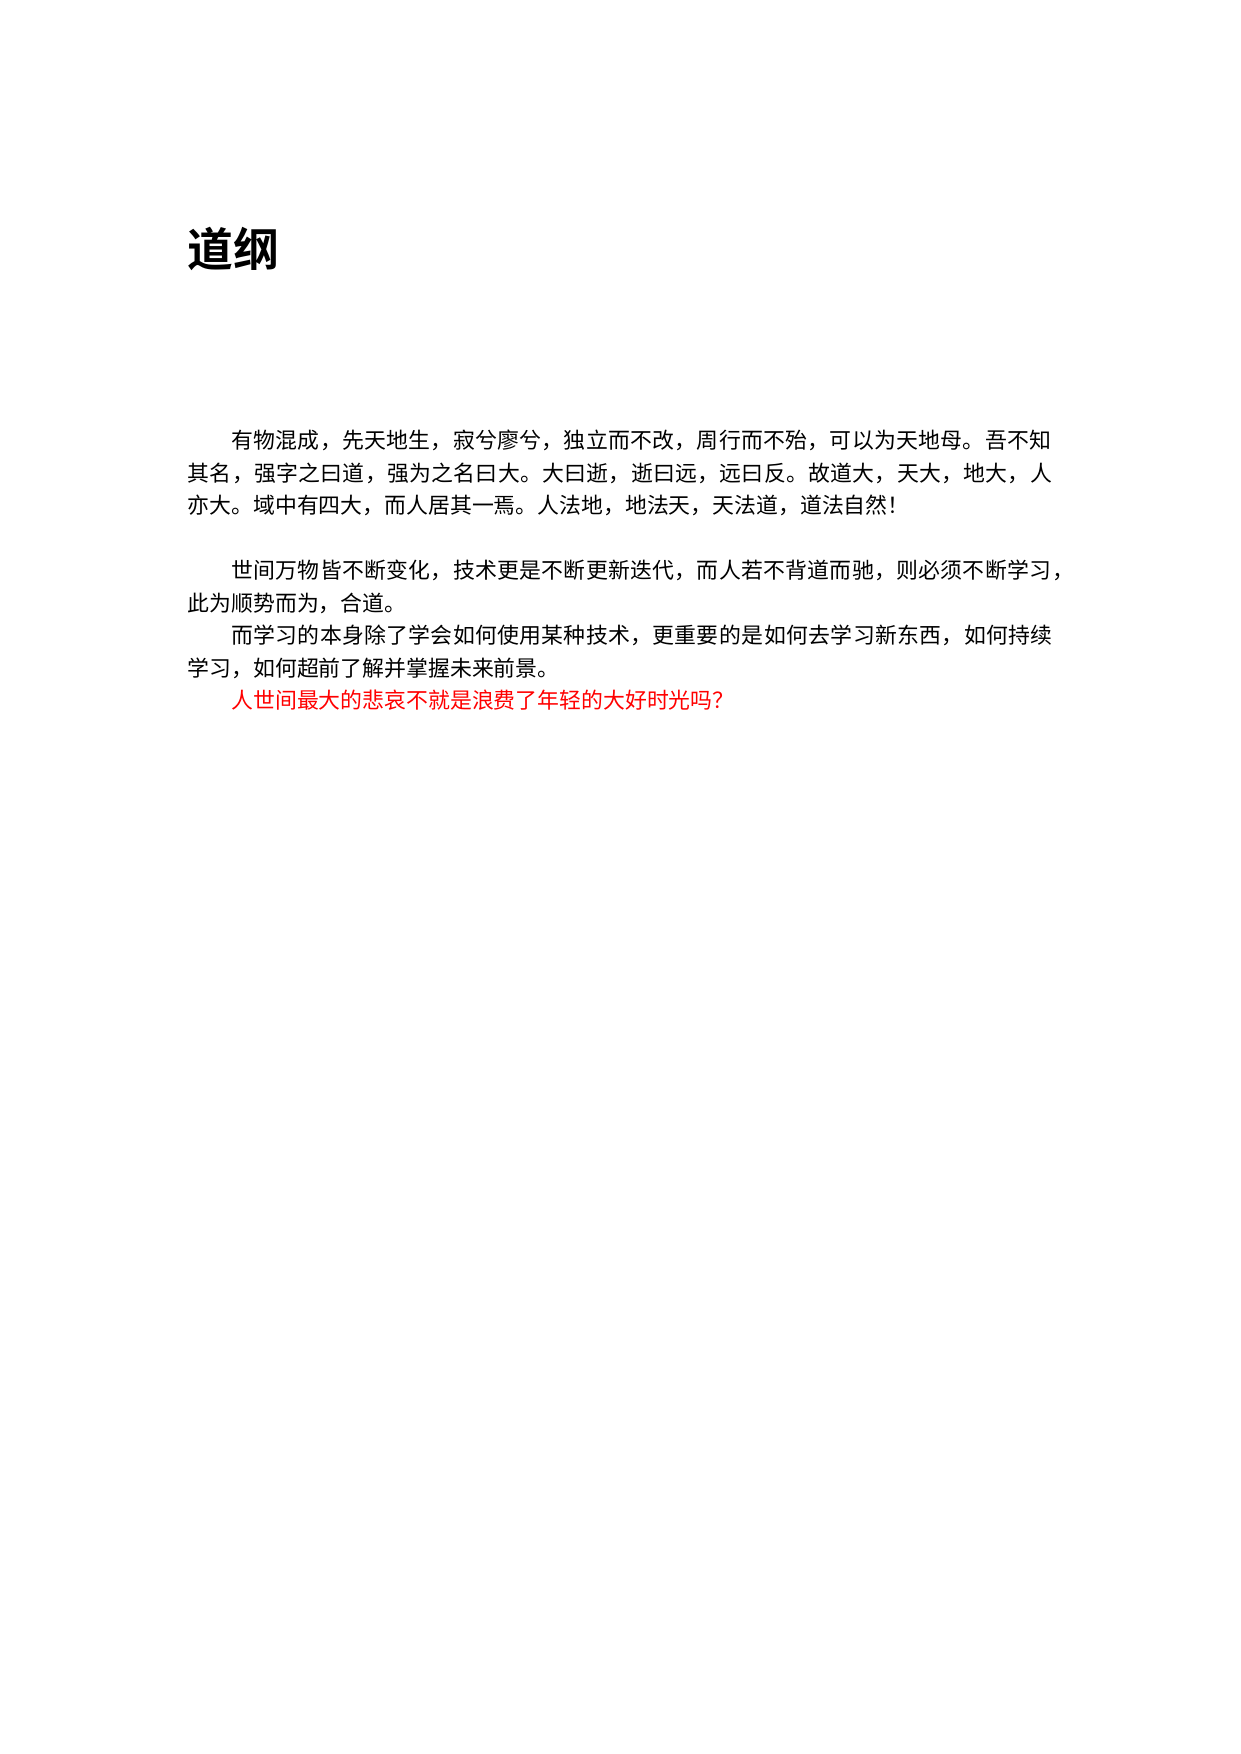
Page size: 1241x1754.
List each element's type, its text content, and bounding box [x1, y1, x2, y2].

subtitle 道纲 [187, 197, 1053, 295]
text 世间万物皆不断变化，技术更是不断更新迭代，而人若不背道而驰，则必须不断学习，此为顺势而为，合道。 [187, 553, 1053, 618]
text 人世间最大的悲哀不就是浪费了年轻的大好时光吗？ [187, 683, 1053, 715]
text 而学习的本身除了学会如何使用某种技术，更重要的是如何去学习新东西，如何持续学习，如何超前了解并掌握未来前景。 [187, 618, 1053, 683]
text 有物混成，先天地生，寂兮廖兮，独立而不改，周行而不殆，可以为天地母。吾不知其名，强字之曰道，强为之名曰大。大曰逝，逝曰远，远曰反。故道大，天大，地大，人亦大。域中有四大，而人居其一焉。人法地，地法天，天法道，道法自然！ [187, 423, 1053, 520]
